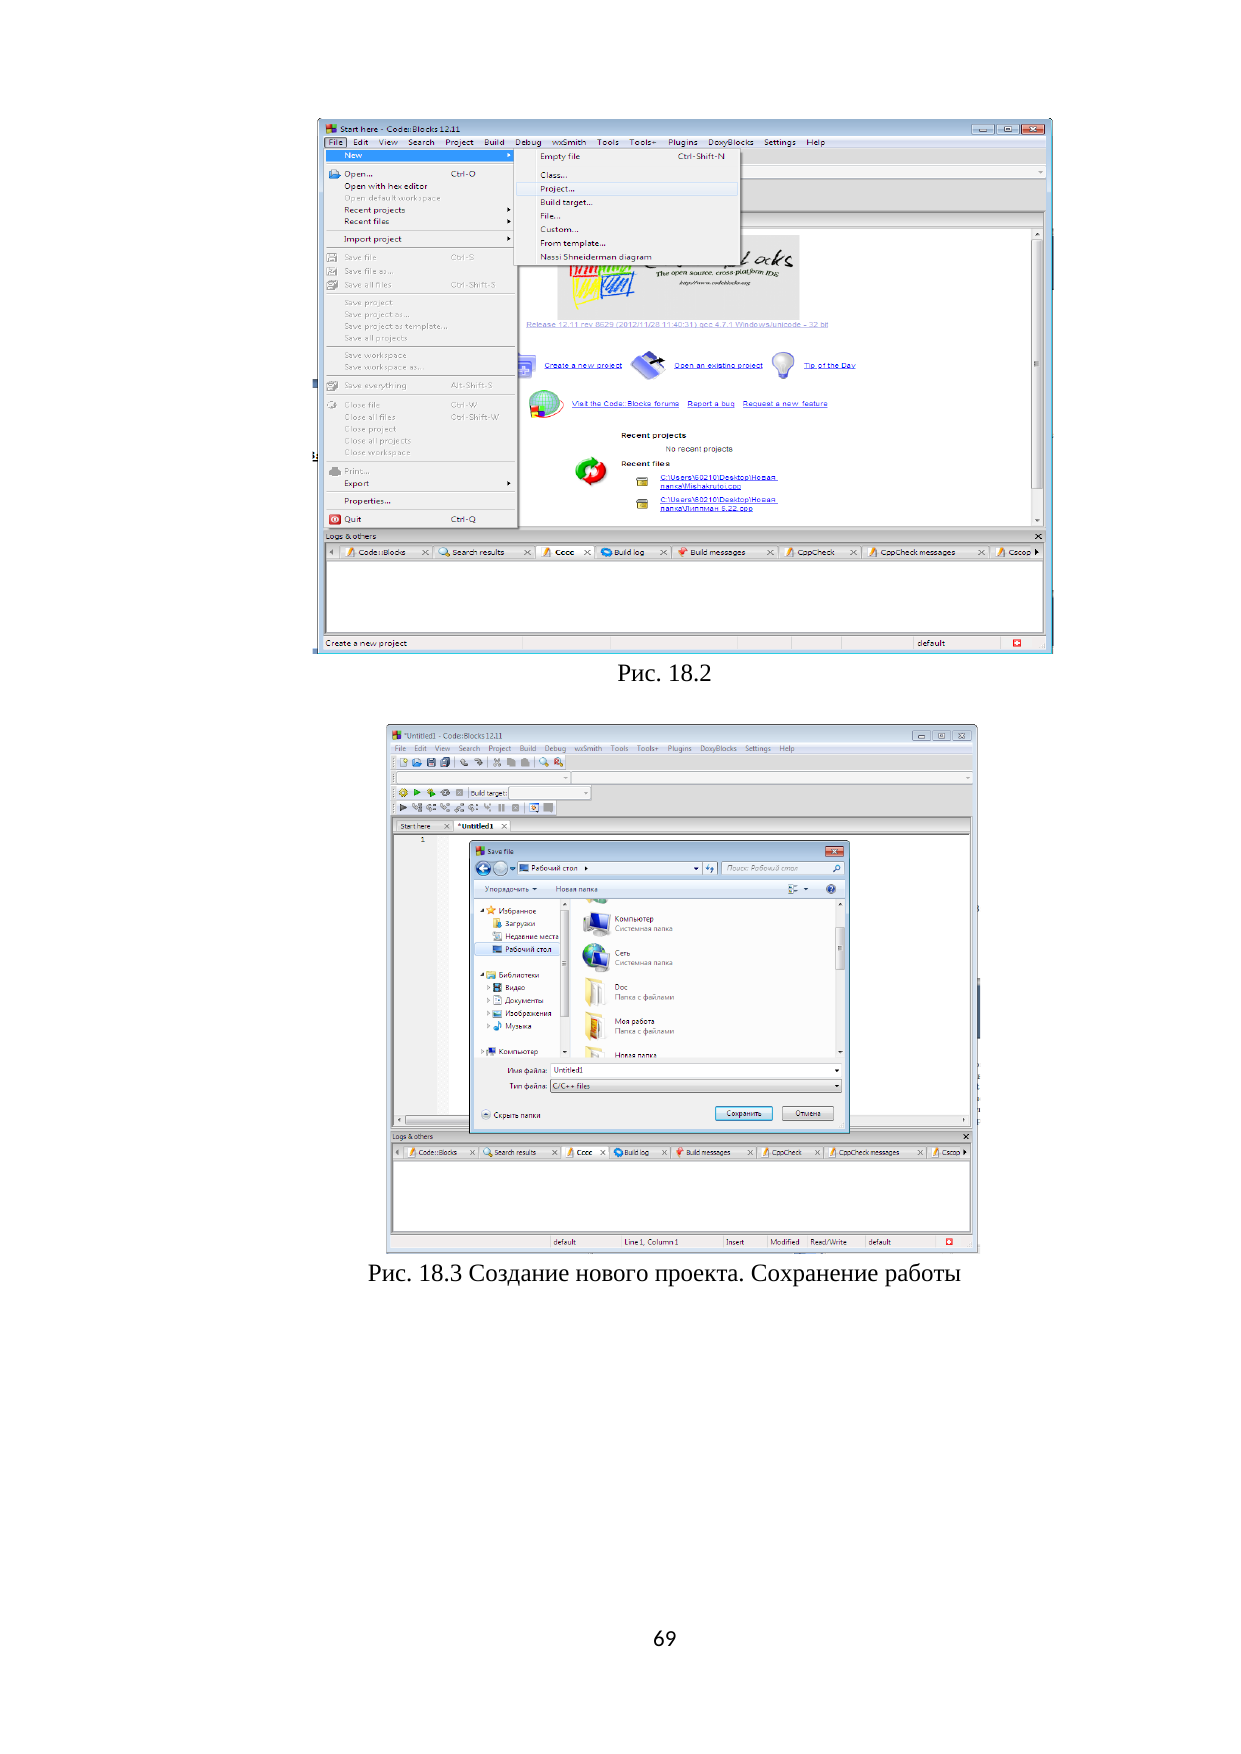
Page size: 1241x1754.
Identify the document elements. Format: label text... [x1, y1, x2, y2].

picture [312, 118, 1054, 654]
text Рис. 18.2 [177, 658, 1152, 687]
picture [386, 724, 980, 1254]
text Рис. 18.3 Создание нового проекта. Сохранение работы [177, 1258, 1152, 1287]
